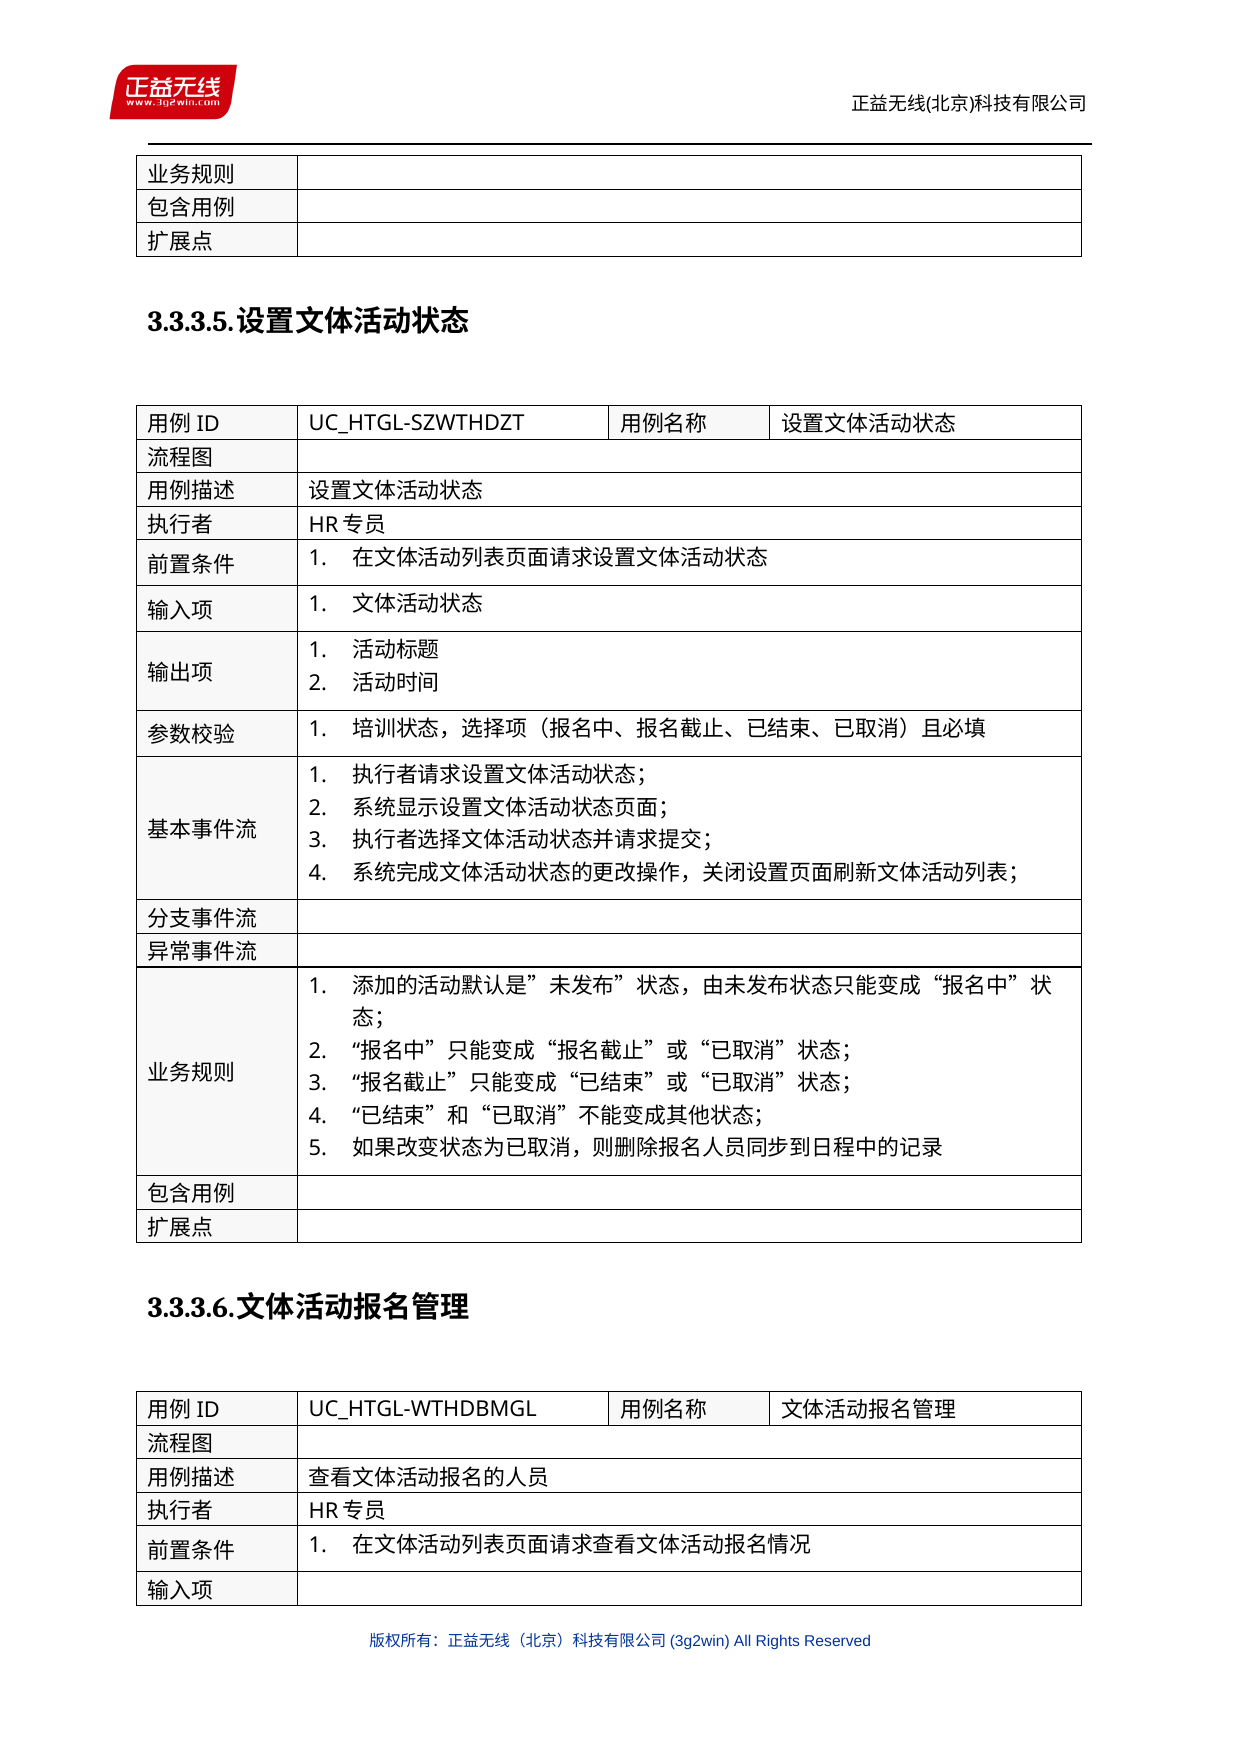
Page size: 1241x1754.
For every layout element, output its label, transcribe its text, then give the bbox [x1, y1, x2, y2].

table_header UC_HTGL-SZWTHDZT [298, 406, 608, 438]
table_cell [298, 1210, 1081, 1242]
table_cell 异常事件流 [137, 934, 297, 966]
table_cell 设置文体活动状态 [298, 473, 1081, 506]
subtitle 文体活动报名管理 [148, 1272, 1092, 1337]
table_header 用例名称 [609, 406, 769, 438]
table_cell 在文体活动列表页面请求设置文体活动状态 [298, 540, 1081, 585]
table_cell 培训状态，选择项（报名中、报名截止、已结束、已取消）且必填 [298, 711, 1081, 756]
table_cell 基本事件流 [137, 757, 297, 899]
table_cell 执行者 [137, 507, 297, 539]
table_cell 输入项 [137, 586, 297, 631]
table_cell 业务规则 [137, 156, 297, 189]
table_header 用例 ID [137, 1392, 297, 1424]
table_cell [298, 1176, 1081, 1208]
table_cell 活动标题 活动时间 [298, 632, 1081, 710]
table_cell 添加的活动默认是”未发布”状态，由未发布状态只能变成“报名中”状态； “报名中”只能变成“报名截止”或“已取消”状态； “报名截止”只能变成“已结束”或“已取消”状态； “已结束”和“已取消”不能变成其他状态； 如果改变状态为已取消，则删除报名人员同步到日程中的记录 [298, 968, 1081, 1175]
table_cell 扩展点 [137, 223, 297, 256]
table_cell [298, 190, 1081, 222]
table_cell 包含用例 [137, 1176, 297, 1208]
table_cell [298, 1426, 1081, 1458]
table_cell 前置条件 [137, 540, 297, 585]
table_header 设置文体活动状态 [770, 406, 1081, 438]
table_cell [298, 440, 1081, 472]
table_header 用例名称 [609, 1392, 769, 1424]
table_cell 包含用例 [137, 190, 297, 222]
subtitle 设置文体活动状态 [148, 286, 1092, 351]
table_cell [298, 223, 1081, 256]
table_cell HR专员 [298, 1493, 1081, 1525]
table_cell 流程图 [137, 440, 297, 472]
table_cell 输出项 [137, 632, 297, 710]
table_cell HR专员 [298, 507, 1081, 539]
table_cell [298, 934, 1081, 966]
table_cell [298, 900, 1081, 933]
table_cell 在文体活动列表页面请求查看文体活动报名情况 [298, 1526, 1081, 1571]
table_cell [298, 1572, 1081, 1605]
table_cell 执行者 [137, 1493, 297, 1525]
table_cell [298, 156, 1081, 189]
table_cell 分支事件流 [137, 900, 297, 933]
table_cell 输入项 [137, 1572, 297, 1605]
table_cell 前置条件 [137, 1526, 297, 1571]
table_cell 用例描述 [137, 473, 297, 506]
table_header UC_HTGL-WTHDBMGL [298, 1392, 608, 1424]
table_header 用例 ID [137, 406, 297, 438]
table_cell 业务规则 [137, 968, 297, 1175]
table_cell 文体活动状态 [298, 586, 1081, 631]
table_cell 执行者请求设置文体活动状态； 系统显示设置文体活动状态页面； 执行者选择文体活动状态并请求提交； 系统完成文体活动状态的更改操作，关闭设置页面刷新文体活动列表； [298, 757, 1081, 899]
table_cell 查看文体活动报名的人员 [298, 1459, 1081, 1492]
table_cell 用例描述 [137, 1459, 297, 1492]
table_cell 参数校验 [137, 711, 297, 756]
table_header 文体活动报名管理 [770, 1392, 1081, 1424]
picture [105, 62, 241, 123]
table_cell 扩展点 [137, 1210, 297, 1242]
table_cell 流程图 [137, 1426, 297, 1458]
